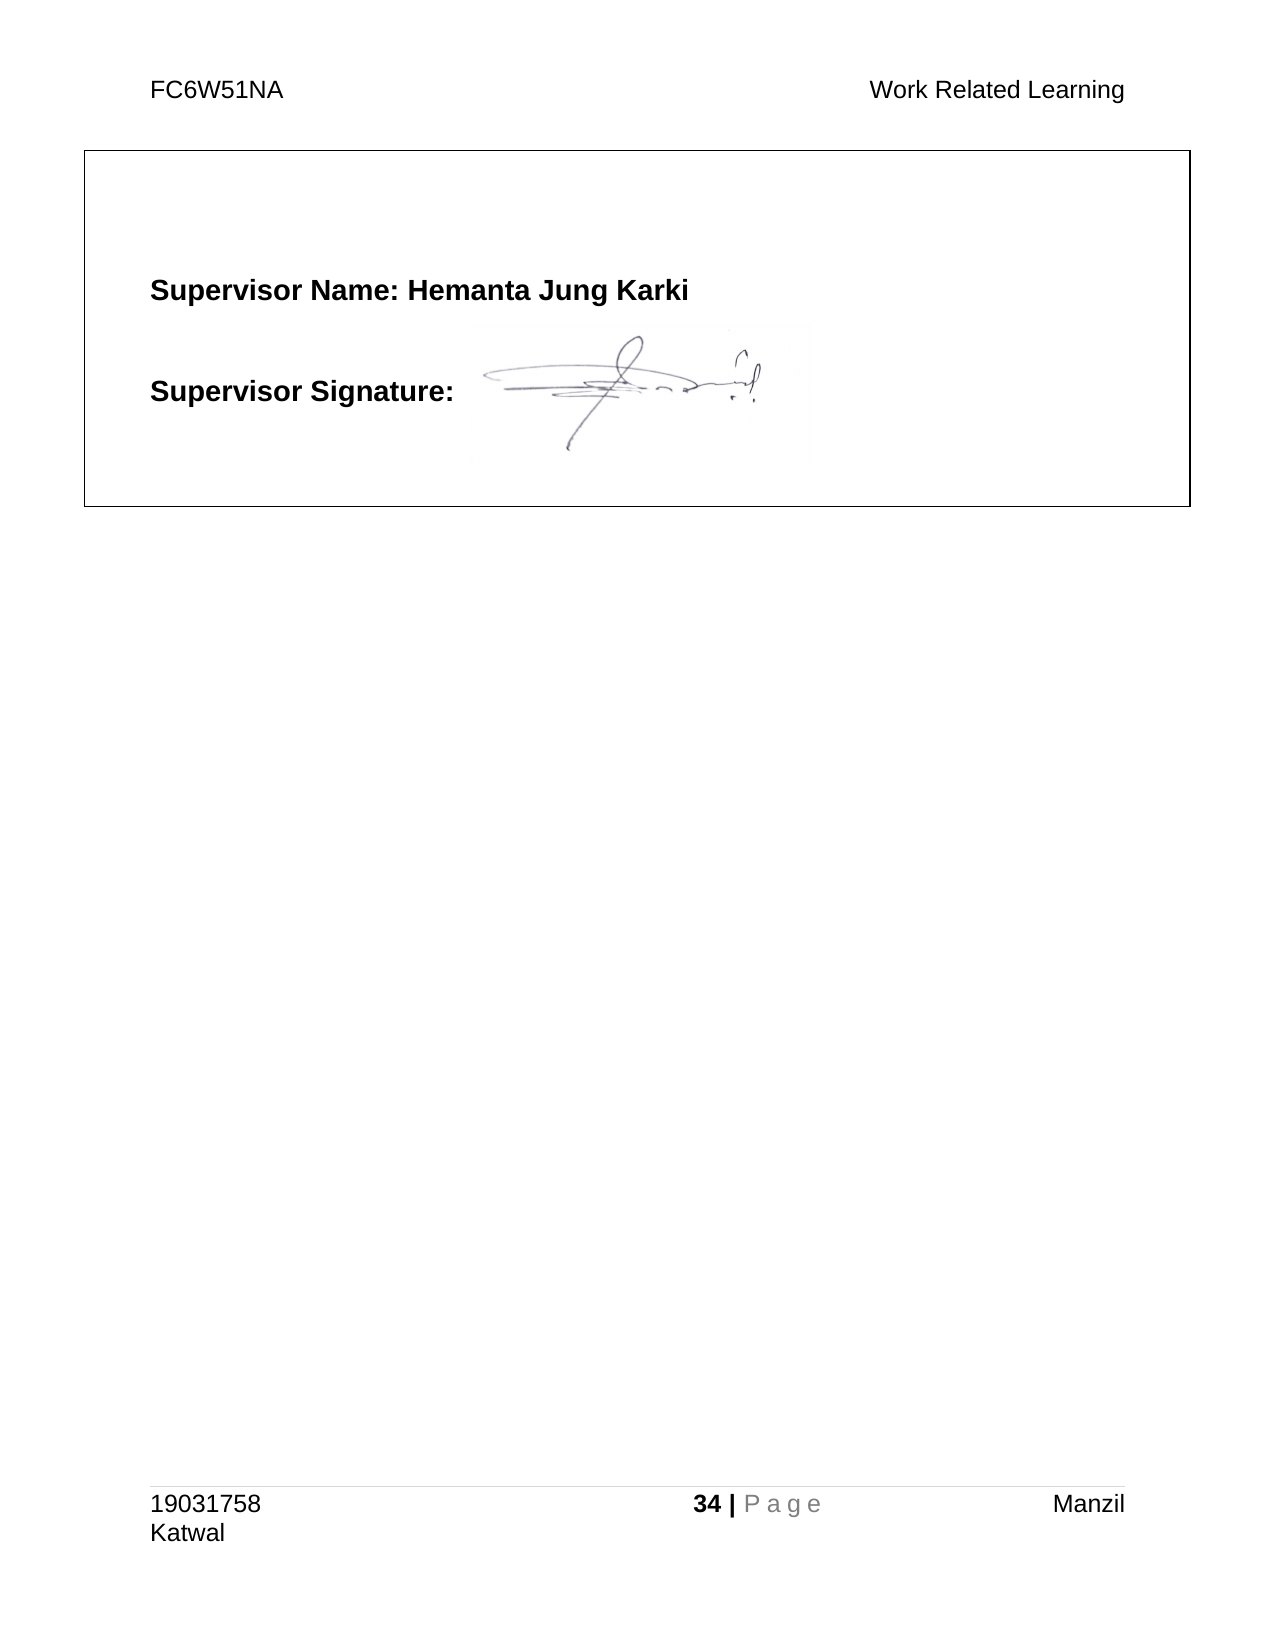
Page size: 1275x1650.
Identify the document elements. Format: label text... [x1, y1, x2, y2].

picture [470, 323, 811, 465]
list Supervisor Name: Hemanta Jung Karki [85, 208, 1189, 307]
list Supervisor Signature: [85, 308, 1189, 407]
